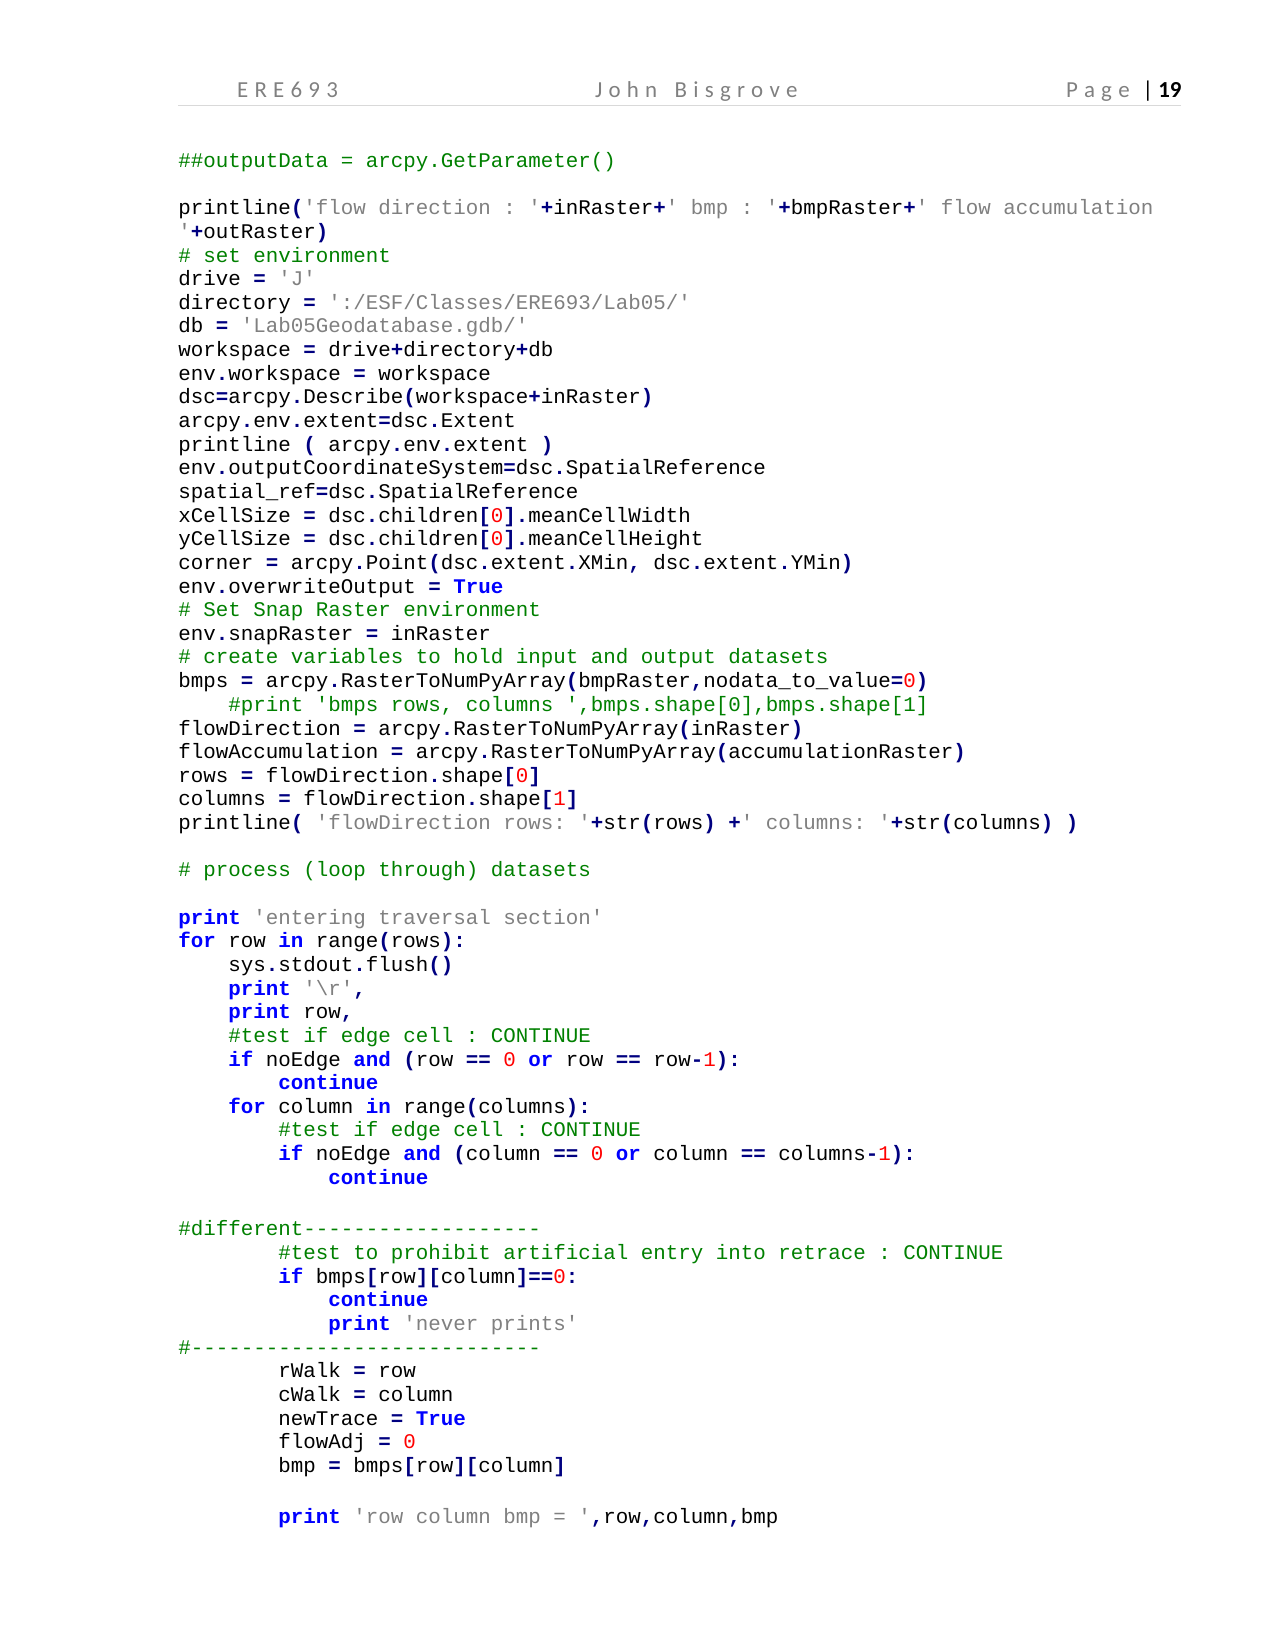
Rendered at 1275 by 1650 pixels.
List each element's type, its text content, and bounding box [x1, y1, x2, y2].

text xCellSize = dsc.children[0].meanCellWidth [178, 505, 1181, 528]
text #print 'bmps rows, columns ',bmps.shape[0],bmps.shape[1] [178, 694, 1181, 717]
text arcpy.env.extent=dsc.Extent [178, 410, 1181, 434]
text cWalk = column [178, 1384, 1181, 1408]
text printline ( arcpy.env.extent ) [178, 434, 1181, 457]
text print 'never prints' [178, 1313, 1181, 1337]
text if bmps[row][column]==0: [178, 1266, 1181, 1289]
text #different------------------- [178, 1218, 1181, 1242]
text # process (loop through) datasets [178, 859, 1181, 883]
text ##outputData = arcpy.GetParameter() [178, 150, 1181, 174]
text continue [178, 1289, 1181, 1313]
text print 'entering traversal section' [178, 907, 1181, 930]
text flowAdj = 0 [178, 1431, 1181, 1455]
text env.workspace = workspace [178, 363, 1181, 386]
text yCellSize = dsc.children[0].meanCellHeight [178, 528, 1181, 552]
text bmp = bmps[row][column] [178, 1455, 1181, 1478]
text if noEdge and (row == 0 or row == row-1): [178, 1048, 1181, 1072]
text printline('flow direction : '+inRaster+' bmp : '+bmpRaster+' flow accumulation '+outRaster) [178, 197, 1181, 244]
text env.snapRaster = inRaster [178, 623, 1181, 647]
text #---------------------------- [178, 1337, 1181, 1360]
text flowDirection = arcpy.RasterToNumPyArray(inRaster) [178, 717, 1181, 741]
text # create variables to hold input and output datasets [178, 647, 1181, 670]
text db = 'Lab05Geodatabase.gdb/' [178, 316, 1181, 339]
text workspace = drive+directory+db [178, 339, 1181, 363]
text bmps = arcpy.RasterToNumPyArray(bmpRaster,nodata_to_value=0) [178, 670, 1181, 694]
text continue [178, 1167, 1181, 1190]
text if noEdge and (column == 0 or column == columns-1): [178, 1143, 1181, 1167]
text drive = 'J' [178, 268, 1181, 292]
text print '\r', [178, 978, 1181, 1001]
text spatial_ref=dsc.SpatialReference [178, 481, 1181, 505]
text newTrace = True [178, 1408, 1181, 1431]
text corner = arcpy.Point(dsc.extent.XMin, dsc.extent.YMin) [178, 552, 1181, 576]
text sys.stdout.flush() [178, 954, 1181, 978]
text directory = ':/ESF/Classes/ERE693/Lab05/' [178, 292, 1181, 316]
text columns = flowDirection.shape[1] [178, 788, 1181, 812]
text #test if edge cell : CONTINUE [178, 1025, 1181, 1048]
text printline( 'flowDirection rows: '+str(rows) +' columns: '+str(columns) ) [178, 812, 1181, 836]
text rows = flowDirection.shape[0] [178, 765, 1181, 788]
text # set environment [178, 244, 1181, 268]
text dsc=arcpy.Describe(workspace+inRaster) [178, 386, 1181, 410]
text print row, [178, 1001, 1181, 1025]
text # Set Snap Raster environment [178, 599, 1181, 623]
text print 'row column bmp = ',row,column,bmp [178, 1507, 1181, 1530]
text #test if edge cell : CONTINUE [178, 1119, 1181, 1143]
text for row in range(rows): [178, 930, 1181, 954]
text env.outputCoordinateSystem=dsc.SpatialReference [178, 457, 1181, 481]
text #test to prohibit artificial entry into retrace : CONTINUE [178, 1242, 1181, 1266]
text flowAccumulation = arcpy.RasterToNumPyArray(accumulationRaster) [178, 741, 1181, 765]
text env.overwriteOutput = True [178, 576, 1181, 599]
text continue [178, 1072, 1181, 1096]
text rWalk = row [178, 1360, 1181, 1384]
text for column in range(columns): [178, 1096, 1181, 1119]
